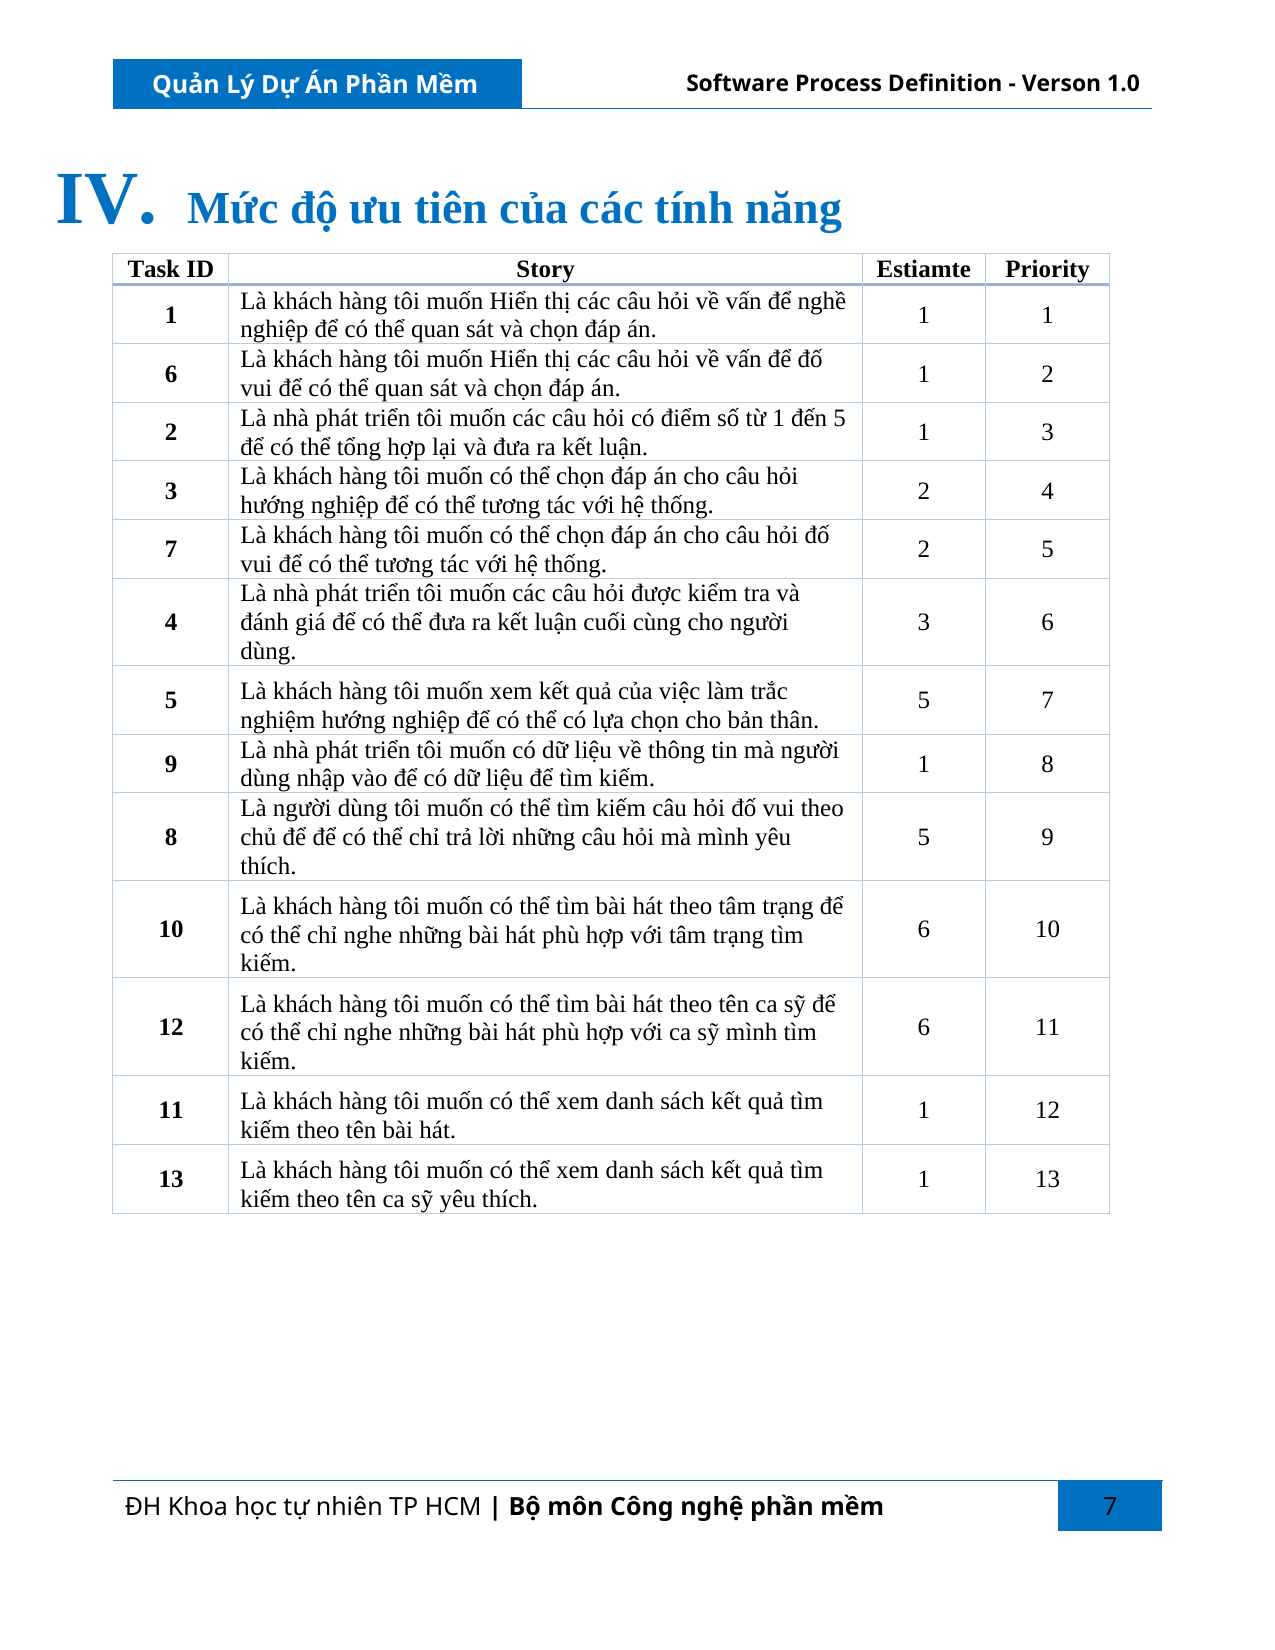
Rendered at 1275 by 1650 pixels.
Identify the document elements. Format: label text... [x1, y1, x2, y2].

table_cell 8 [113, 793, 228, 879]
table_cell 9 [113, 735, 228, 792]
table_cell 5 [863, 666, 985, 734]
table_cell 5 [863, 793, 985, 879]
table_header Priority [986, 254, 1109, 283]
table_cell 2 [863, 520, 985, 577]
table_cell Là khách hàng tôi muốn có thể xem danh sách kết quả tìm kiếm theo tên bài hát. [229, 1076, 862, 1144]
table_cell 1 [113, 286, 228, 343]
table_cell Là khách hàng tôi muốn xem kết quả của việc làm trắc nghiệm hướng nghiệp để có thể có lựa chọn cho bản thân. [229, 666, 862, 734]
table_cell 1 [863, 403, 985, 460]
table_cell Là khách hàng tôi muốn có thể chọn đáp án cho câu hỏi đố vui để có thể tương tác với hệ thống. [229, 520, 862, 577]
table_cell 5 [986, 520, 1109, 577]
table_cell 1 [863, 286, 985, 343]
table_cell 3 [986, 403, 1109, 460]
table_cell 6 [863, 978, 985, 1075]
table_header Task ID [113, 254, 228, 283]
table_cell 7 [113, 520, 228, 577]
table_cell Là khách hàng tôi muốn có thể tìm bài hát theo tên ca sỹ để có thể chỉ nghe những bài hát phù hợp với ca sỹ mình tìm kiếm. [229, 978, 862, 1075]
table_header Story [229, 254, 862, 283]
table_cell 1 [986, 286, 1109, 343]
table_cell Là khách hàng tôi muốn Hiển thị các câu hỏi về vấn để đố vui để có thể quan sát và chọn đáp án. [229, 344, 862, 402]
table_cell 2 [863, 461, 985, 519]
table_cell 4 [113, 579, 228, 665]
table_cell Là khách hàng tôi muốn có thể xem danh sách kết quả tìm kiếm theo tên ca sỹ yêu thích. [229, 1145, 862, 1213]
table_header Estiamte [863, 254, 985, 283]
table_cell Là nhà phát triển tôi muốn các câu hỏi có điểm số từ 1 đến 5 để có thể tổng hợp lại và đưa ra kết luận. [229, 403, 862, 460]
table_cell Là nhà phát triển tôi muốn các câu hỏi được kiểm tra và đánh giá để có thể đưa ra kết luận cuối cùng cho người dùng. [229, 579, 862, 665]
table_cell 2 [113, 403, 228, 460]
table_cell 7 [986, 666, 1109, 734]
table_cell 12 [113, 978, 228, 1075]
table_cell 13 [986, 1145, 1109, 1213]
table_cell 11 [986, 978, 1109, 1075]
table_cell 6 [986, 579, 1109, 665]
table_cell 11 [113, 1076, 228, 1144]
table_cell 1 [863, 344, 985, 402]
table_cell 5 [113, 666, 228, 734]
table_cell Là khách hàng tôi muốn Hiển thị các câu hỏi về vấn để nghề nghiệp để có thể quan sát và chọn đáp án. [229, 286, 862, 343]
table_cell 10 [986, 881, 1109, 977]
subtitle Mức độ ưu tiên của các tính năng [112, 154, 1162, 240]
table_cell Là khách hàng tôi muốn có thể tìm bài hát theo tâm trạng để có thể chỉ nghe những bài hát phù hợp với tâm trạng tìm kiếm. [229, 881, 862, 977]
table_cell 6 [113, 344, 228, 402]
table_cell 3 [113, 461, 228, 519]
table_cell 1 [863, 735, 985, 792]
table_cell Là khách hàng tôi muốn có thể chọn đáp án cho câu hỏi hướng nghiệp để có thể tương tác với hệ thống. [229, 461, 862, 519]
table_cell 3 [863, 579, 985, 665]
table_cell 9 [986, 793, 1109, 879]
table_cell 12 [986, 1076, 1109, 1144]
table_cell 2 [986, 344, 1109, 402]
table_cell Là nhà phát triển tôi muốn có dữ liệu về thông tin mà người dùng nhập vào để có dữ liệu để tìm kiếm. [229, 735, 862, 792]
table_cell 1 [863, 1145, 985, 1213]
table_cell 10 [113, 881, 228, 977]
table_cell 6 [863, 881, 985, 977]
table_cell Là người dùng tôi muốn có thể tìm kiếm câu hỏi đố vui theo chủ để để có thể chỉ trả lời những câu hỏi mà mình yêu thích. [229, 793, 862, 879]
table_cell 8 [986, 735, 1109, 792]
table_cell 13 [113, 1145, 228, 1213]
table_cell 4 [986, 461, 1109, 519]
table_cell 1 [863, 1076, 985, 1144]
